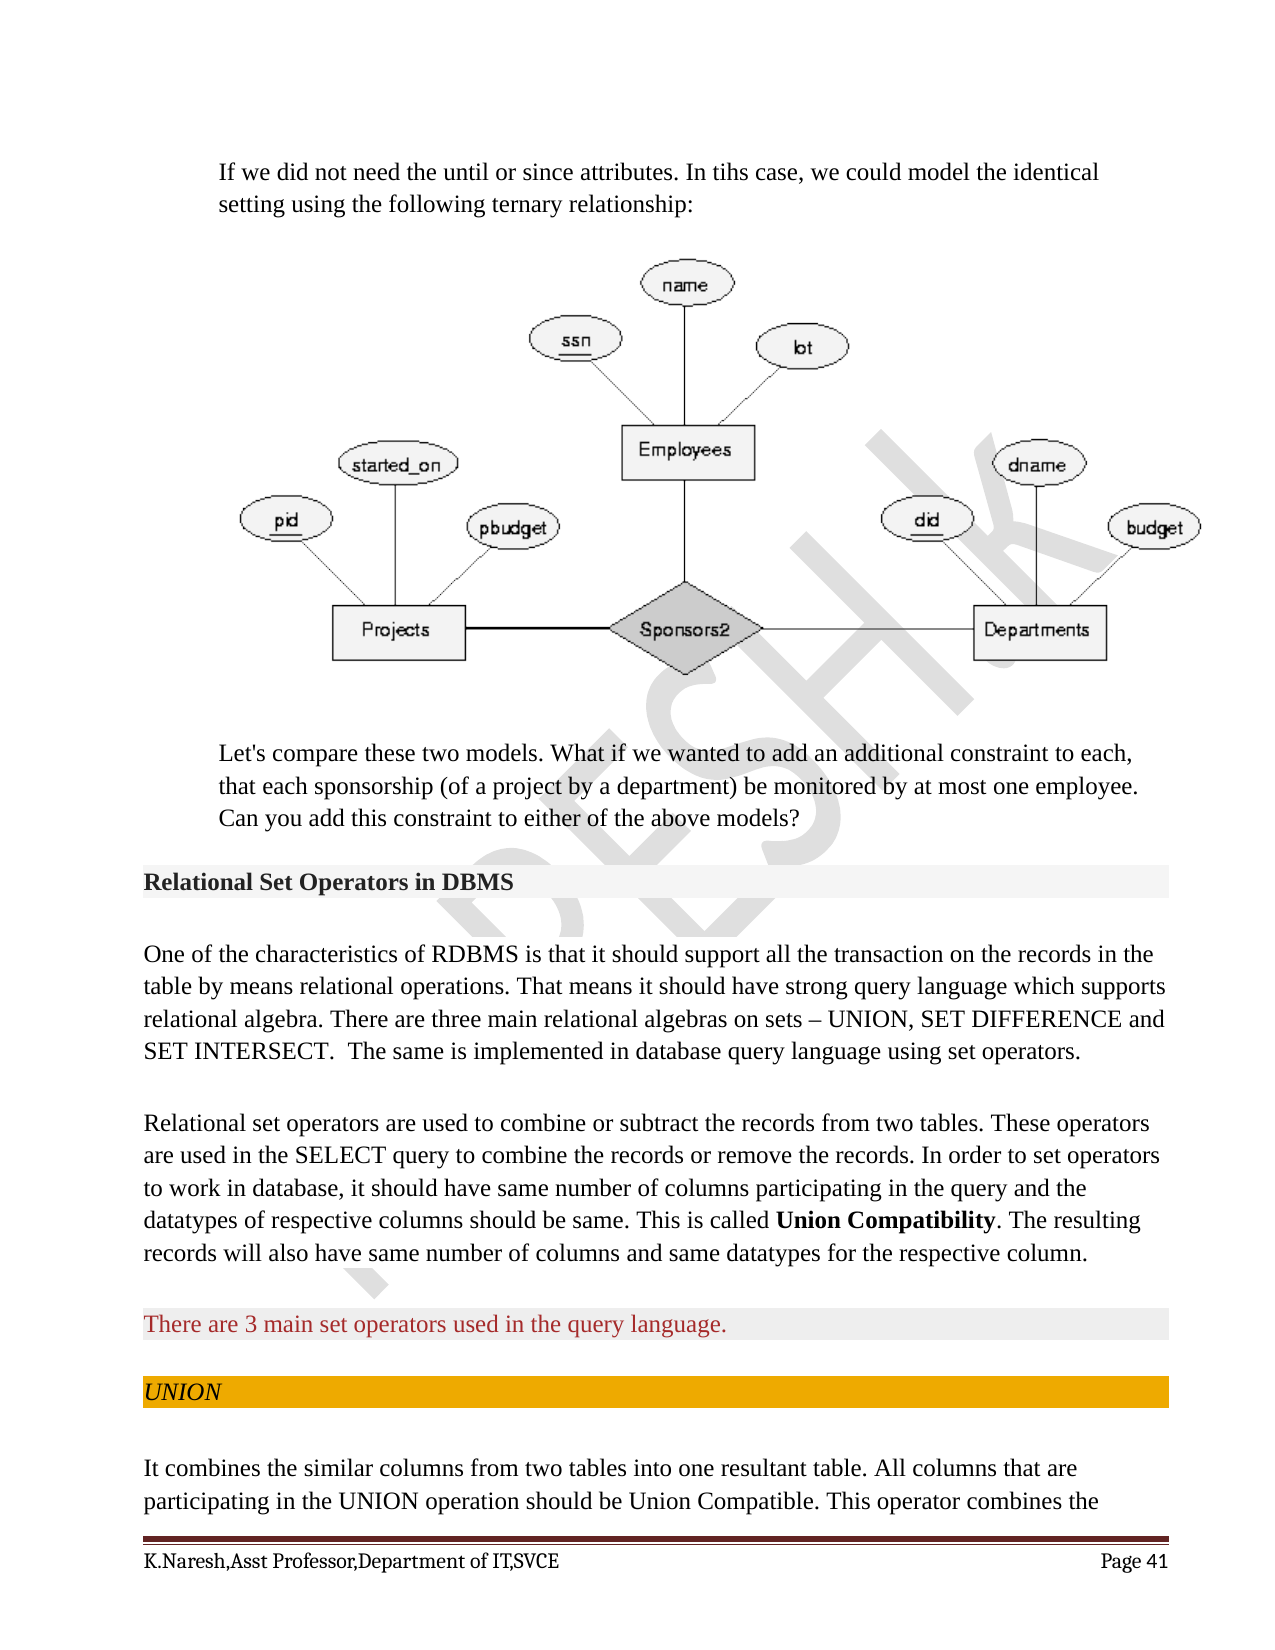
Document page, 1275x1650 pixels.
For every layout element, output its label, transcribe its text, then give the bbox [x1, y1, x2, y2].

subtitle UNION [143, 1376, 1169, 1408]
text If we did not need the until or since attributes. In tihs case, we could model the identical setting using the following ternary relationship: [218, 155, 1169, 229]
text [143, 1451, 1169, 1516]
subtitle There are 3 main set operators used in the query language. [143, 1308, 1169, 1340]
text Let's compare these two models. What if we wanted to add an additional constraint to each, that each sponsorship (of a project by a department) be monitored by at most one employee. Can you add this constraint to either of the above models? [218, 737, 1169, 834]
text Relational set operators are used to combine or subtract the records from two tables. These operators are used in the SELECT query to combine the records or remove the records. In order to set operators to work in database, it should have same number of columns participating in the query and the datatypes of respective columns should be same. This is called Union Compatibility. The resulting records will also have same number of columns and same datatypes for the respective column. [143, 1106, 1169, 1268]
text One of the characteristics of RDBMS is that it should support all the transaction on the records in the table by means relational operations. That means it should have strong query language which supports relational algebra. There are three main relational algebras on sets – UNION, SET DIFFERENCE and SET INTERSECT. The same is implemented in database query language using set operators. [143, 937, 1169, 1067]
subtitle Relational Set Operators in DBMS [143, 865, 1169, 898]
picture [218, 229, 1272, 699]
